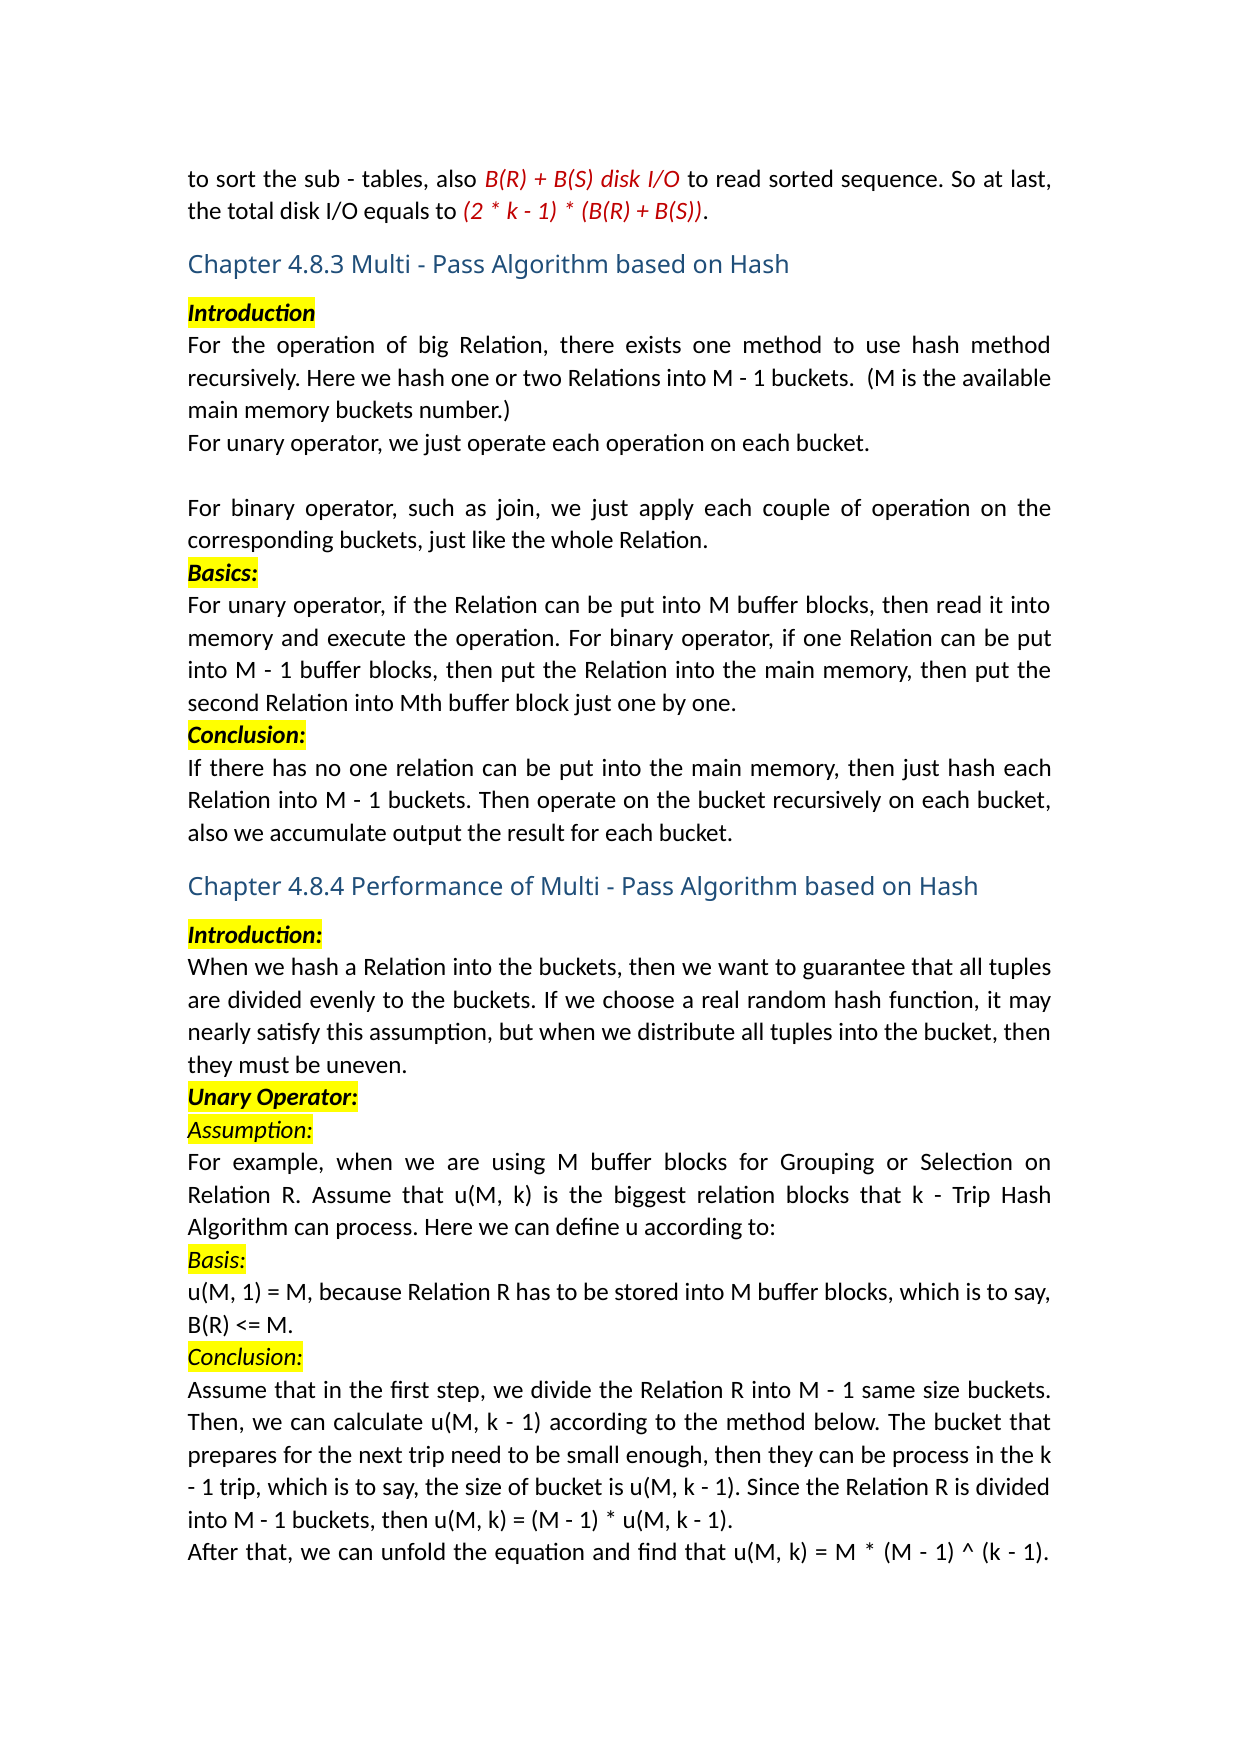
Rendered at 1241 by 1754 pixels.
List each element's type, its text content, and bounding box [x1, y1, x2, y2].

text Introduction: [187, 918, 1053, 950]
text Unary Operator: [187, 1080, 1053, 1113]
text For the operation of big Relation, there exists one method to use hash method recursively. Here we hash one or two Relations into M - 1 buckets. (M is the available main memory buckets number.) [187, 329, 1053, 426]
text For unary operator, if the Relation can be put into M buffer blocks, then read it into memory and execute the operation. For binary operator, if one Relation can be put into M - 1 buffer blocks, then put the Relation into the main memory, then put the second Relation into Mth buffer block just one by one. [187, 589, 1053, 719]
text Introduction [187, 296, 1053, 329]
text Basics: [187, 556, 1053, 589]
text If there has no one relation can be put into the main memory, then just hash each Relation into M - 1 buckets. Then operate on the bucket recursively on each bucket, also we accumulate output the result for each bucket. [187, 751, 1053, 849]
text Assumption: [187, 1113, 1053, 1145]
text Assume that in the first step, we divide the Relation R into M - 1 same size buckets. Then, we can calculate u(M, k - 1) according to the method below. The bucket that prepares for the next trip need to be small enough, then they can be process in the k - 1 trip, which is to say, the size of bucket is u(M, k - 1). Since the Relation R is divided into M - 1 buckets, then u(M, k) = (M - 1) * u(M, k - 1). [187, 1373, 1053, 1535]
text u(M, 1) = M, because Relation R has to be stored into M buffer blocks, which is to say, B(R) <= M. [187, 1275, 1053, 1340]
text Basis: [187, 1243, 1053, 1275]
subtitle Chapter 4.8.4 Performance of Multi - Pass Algorithm based on Hash [187, 853, 1053, 918]
text For example, when we are using M buffer blocks for Grouping or Selection on Relation R. Assume that u(M, k) is the biggest relation blocks that k - Trip Hash Algorithm can process. Here we can define u according to: [187, 1145, 1053, 1243]
text Conclusion: [187, 1340, 1053, 1373]
text Conclusion: [187, 719, 1053, 751]
text For binary operator, such as join, we just apply each couple of operation on the corresponding buckets, just like the whole Relation. [187, 491, 1053, 556]
text When we hash a Relation into the buckets, then we want to guarantee that all tuples are divided evenly to the buckets. If we choose a real random hash function, it may nearly satisfy this assumption, but when we distribute all tuples into the bucket, then they must be uneven. [187, 950, 1053, 1080]
text For unary operator, we just operate each operation on each bucket. [187, 426, 1053, 459]
subtitle Chapter 4.8.3 Multi - Pass Algorithm based on Hash [187, 231, 1053, 296]
